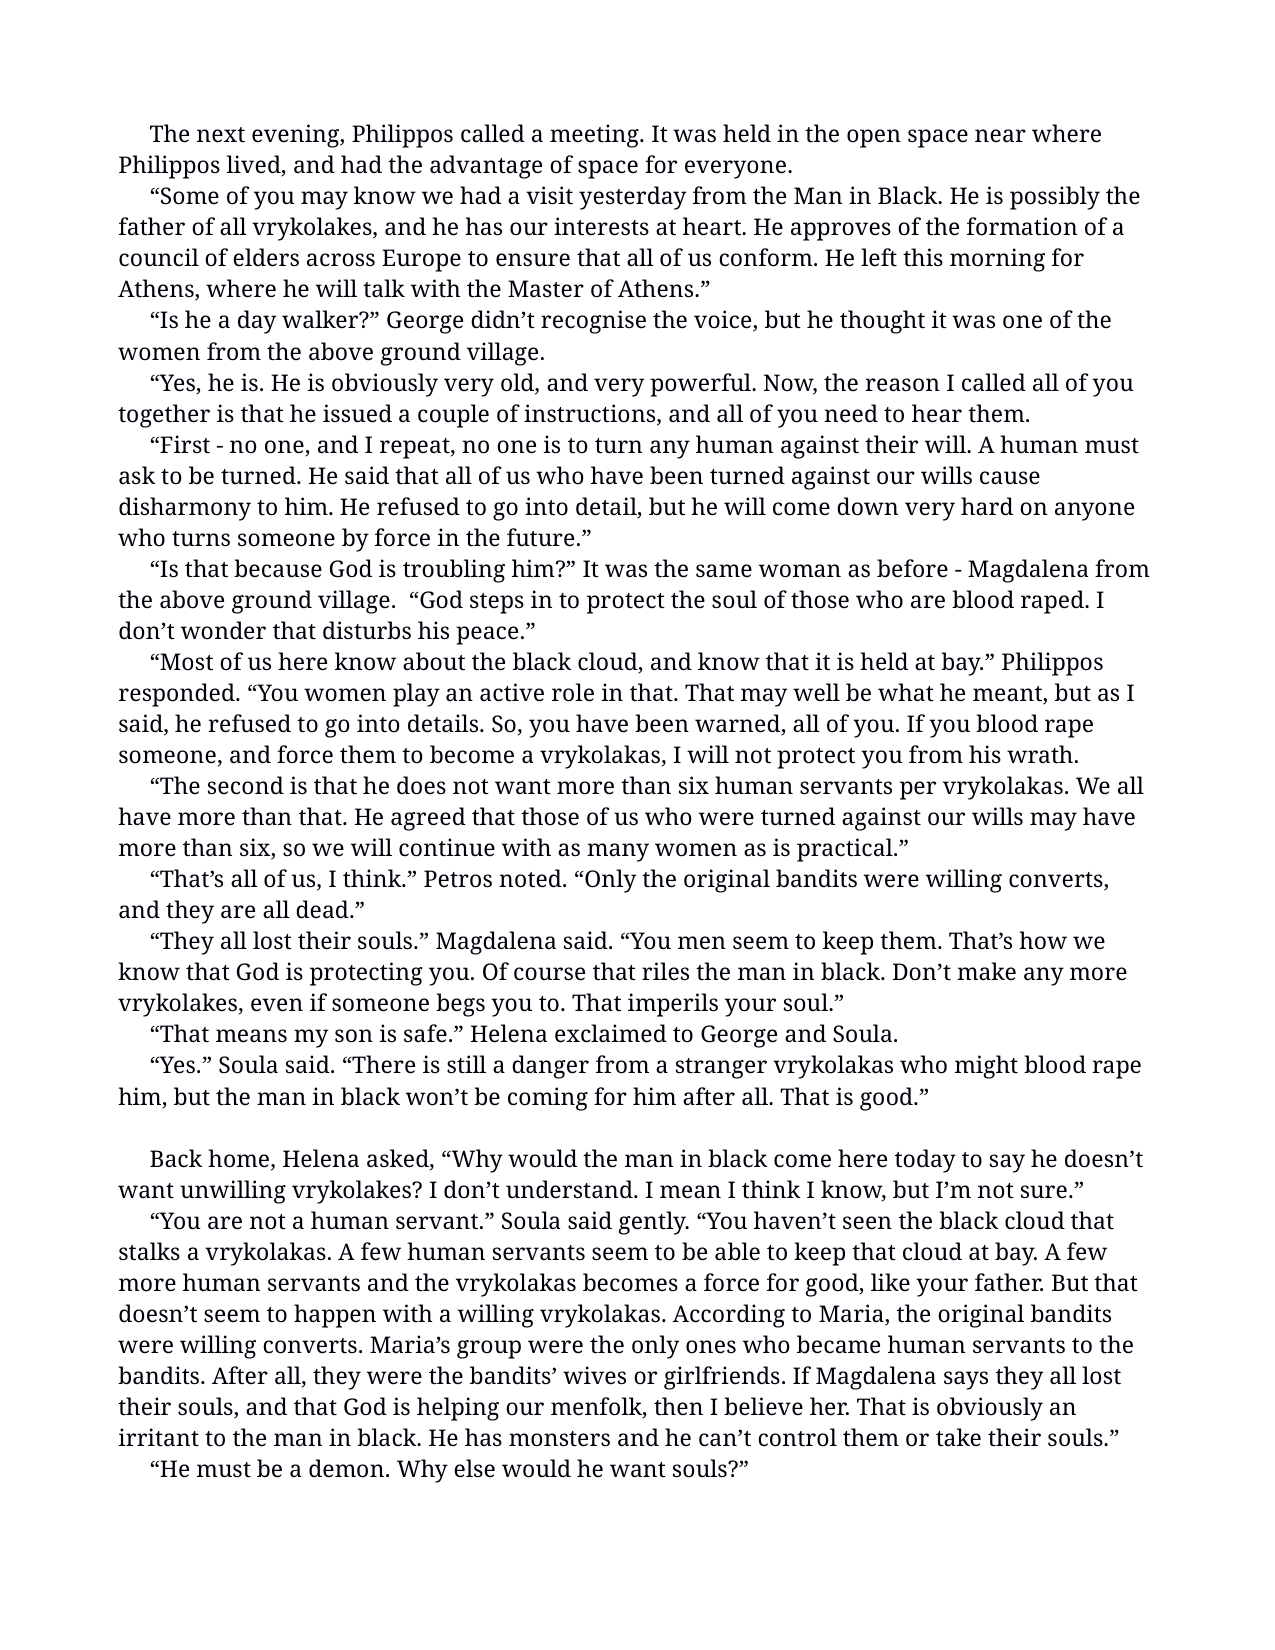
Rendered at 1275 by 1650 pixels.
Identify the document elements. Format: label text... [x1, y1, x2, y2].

text “You are not a human servant.” Soula said gently. “You haven’t seen the black cloud that stalks a vrykolakas. A few human servants seem to be able to keep that cloud at bay. A few more human servants and the vrykolakas becomes a force for good, like your father. But that doesn’t seem to happen with a willing vrykolakas. According to Maria, the original bandits were willing converts. Maria’s group were the only ones who became human servants to the bandits. After all, they were the bandits’ wives or girlfriends. If Magdalena says they all lost their souls, and that God is helping our menfolk, then I believe her. That is obviously an irritant to the man in black. He has monsters and he can’t control them or take their souls.” [118, 1204, 1157, 1453]
text “That means my son is safe.” Helena exclaimed to George and Soula. [118, 1018, 1157, 1049]
text “Is he a day walker?” George didn’t recognise the voice, but he thought it was one of the women from the above ground village. [118, 304, 1157, 366]
text “Yes.” Soula said. “There is still a danger from a stranger vrykolakas who might blood rape him, but the man in black won’t be coming for him after all. That is good.” [118, 1049, 1157, 1111]
text “That’s all of us, I think.” Petros noted. “Only the original bandits were willing converts, and they are all dead.” [118, 863, 1157, 925]
text “He must be a demon. Why else would he want souls?” [118, 1453, 1157, 1484]
text “The second is that he does not want more than six human servants per vrykolakas. We all have more than that. He agreed that those of us who were turned against our wills may have more than six, so we will continue with as many women as is practical.” [118, 770, 1157, 863]
text “They all lost their souls.” Magdalena said. “You men seem to keep them. That’s how we know that God is protecting you. Of course that riles the man in black. Don’t make any more vrykolakes, even if someone begs you to. That imperils your soul.” [118, 925, 1157, 1018]
text “Most of us here know about the black cloud, and know that it is held at bay.” Philippos responded. “You women play an active role in that. That may well be what he meant, but as I said, he refused to go into details. So, you have been warned, all of you. If you blood rape someone, and force them to become a vrykolakas, I will not protect you from his wrath. [118, 646, 1157, 770]
text “First - no one, and I repeat, no one is to turn any human against their will. A human must ask to be turned. He said that all of us who have been turned against our wills cause disharmony to him. He refused to go into detail, but he will come down very hard on anyone who turns someone by force in the future.” [118, 428, 1157, 553]
text “Yes, he is. He is obviously very old, and very powerful. Now, the reason I called all of you together is that he issued a couple of instructions, and all of you need to hear them. [118, 366, 1157, 428]
text The next evening, Philippos called a meeting. It was held in the open space near where Philippos lived, and had the advantage of space for everyone. [118, 118, 1157, 180]
text Back home, Helena asked, “Why would the man in black come here today to say he doesn’t want unwilling vrykolakes? I don’t understand. I mean I think I know, but I’m not sure.” [118, 1142, 1157, 1204]
text “Some of you may know we had a visit yesterday from the Man in Black. He is possibly the father of all vrykolakes, and he has our interests at heart. He approves of the formation of a council of elders across Europe to ensure that all of us conform. He left this morning for Athens, where he will talk with the Master of Athens.” [118, 180, 1157, 304]
text “Is that because God is troubling him?” It was the same woman as before - Magdalena from the above ground village. “God steps in to protect the soul of those who are blood raped. I don’t wonder that disturbs his peace.” [118, 553, 1157, 646]
